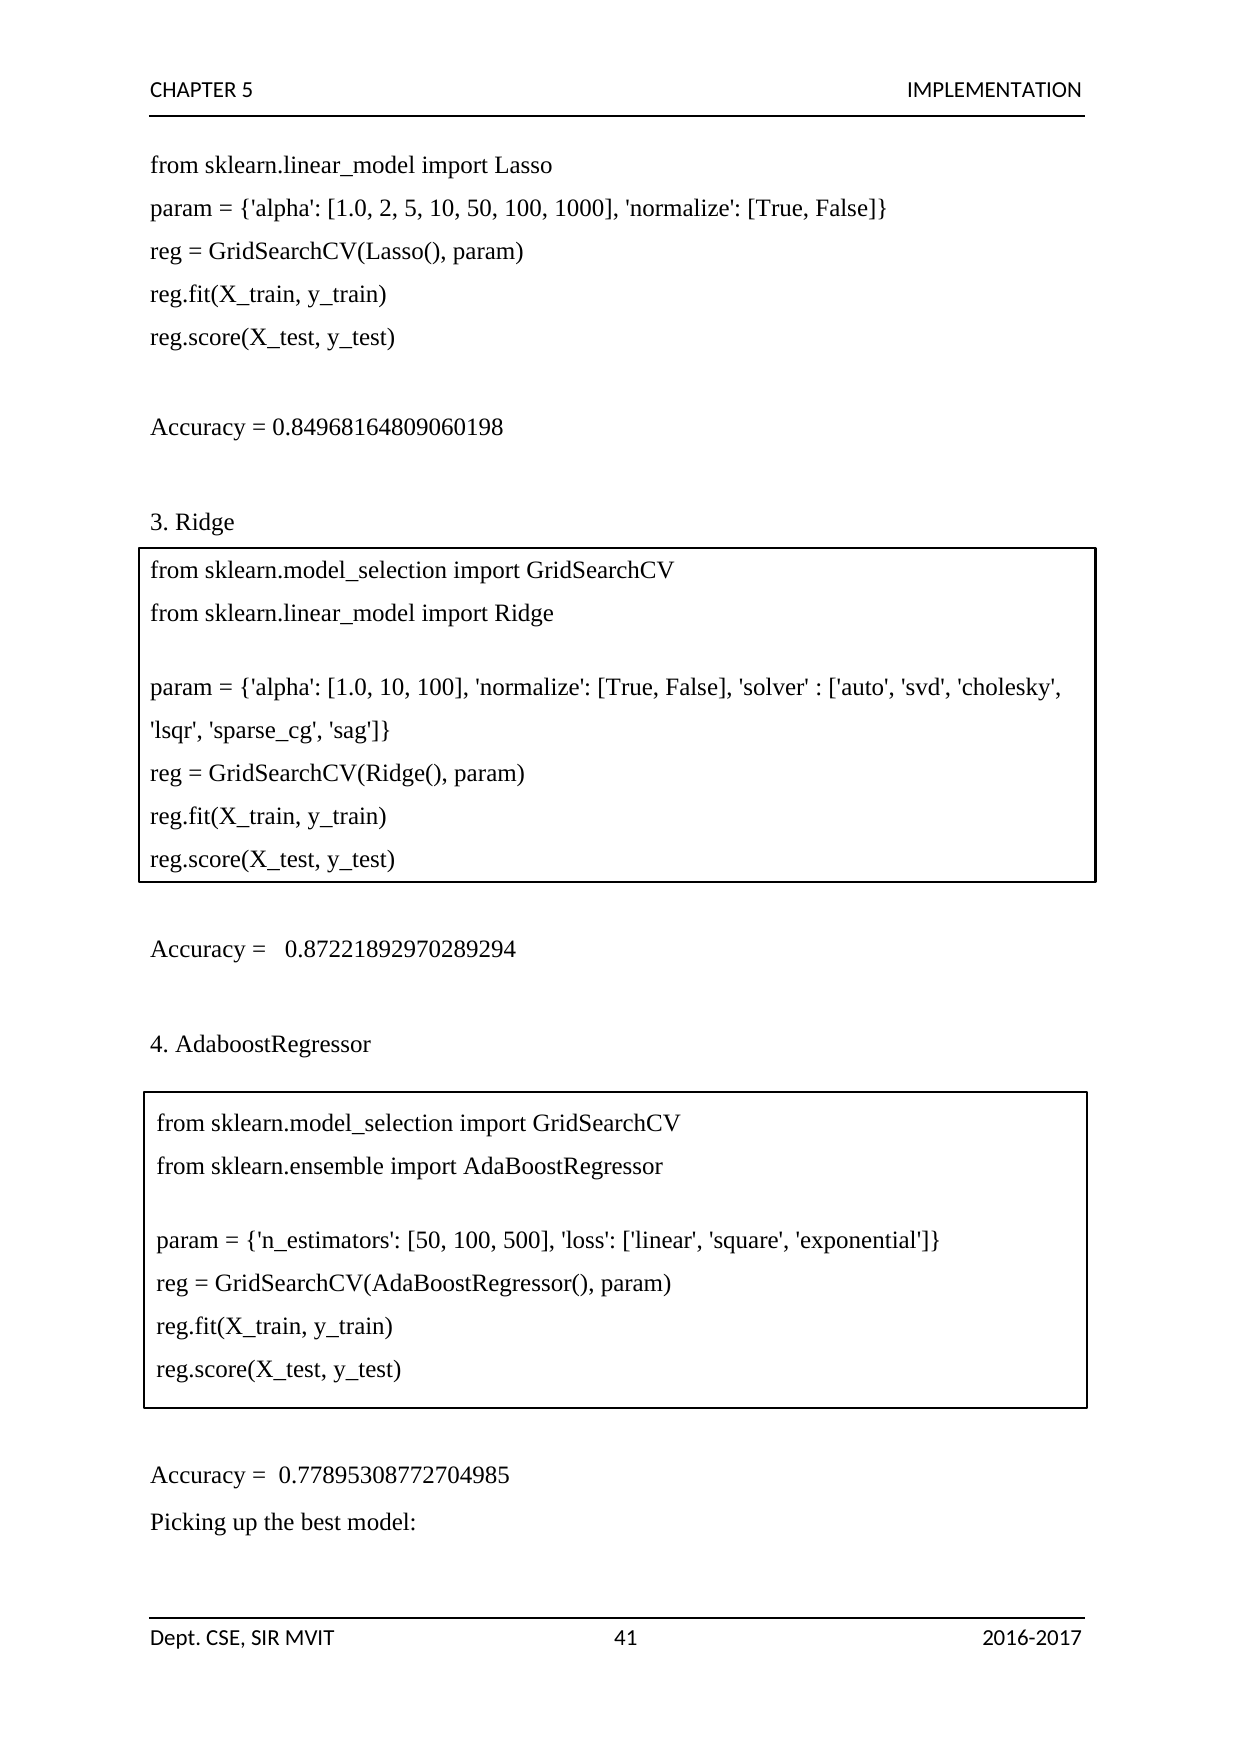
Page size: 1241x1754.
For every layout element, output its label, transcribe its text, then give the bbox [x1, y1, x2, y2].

text 3. Ridge [150, 507, 1090, 536]
text param = {'alpha': [1.0, 10, 100], 'normalize': [True, False], 'solver' : ['auto', 'svd', 'cholesky', 'lsqr', 'sparse_cg', 'sag']} [150, 672, 1090, 744]
text from sklearn.model_selection import GridSearchCV [150, 1108, 1090, 1137]
text reg.fit(X_train, y_train) [150, 279, 1090, 308]
text reg = GridSearchCV(Lasso(), param) [150, 236, 1090, 265]
text from sklearn.linear_model import Lasso [150, 150, 1090, 179]
text from sklearn.linear_model import Ridge [150, 598, 1090, 627]
text reg = GridSearchCV(AdaBoostRegressor(), param) [150, 1268, 1090, 1297]
text Accuracy = 0.87221892970289294 [150, 934, 1090, 963]
text reg.fit(X_train, y_train) [150, 801, 1090, 830]
text Picking up the best model: [150, 1507, 1090, 1536]
text 4. AdaboostRegressor [150, 1029, 1090, 1058]
text Accuracy = 0.84968164809060198 [150, 412, 1090, 441]
text reg = GridSearchCV(Ridge(), param) [150, 758, 1090, 787]
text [150, 193, 1090, 222]
text reg.fit(X_train, y_train) [150, 1311, 1090, 1340]
text reg.score(X_test, y_test) [150, 844, 1090, 873]
text reg.score(X_test, y_test) [150, 1354, 1090, 1383]
text Accuracy = 0.77895308772704985 [150, 1460, 1090, 1488]
text from sklearn.ensemble import AdaBoostRegressor [150, 1151, 1090, 1180]
text param = {'n_estimators': [50, 100, 500], 'loss': ['linear', 'square', 'exponential']} [150, 1225, 1090, 1254]
text reg.score(X_test, y_test) [150, 322, 1090, 351]
text from sklearn.model_selection import GridSearchCV [150, 555, 1090, 583]
